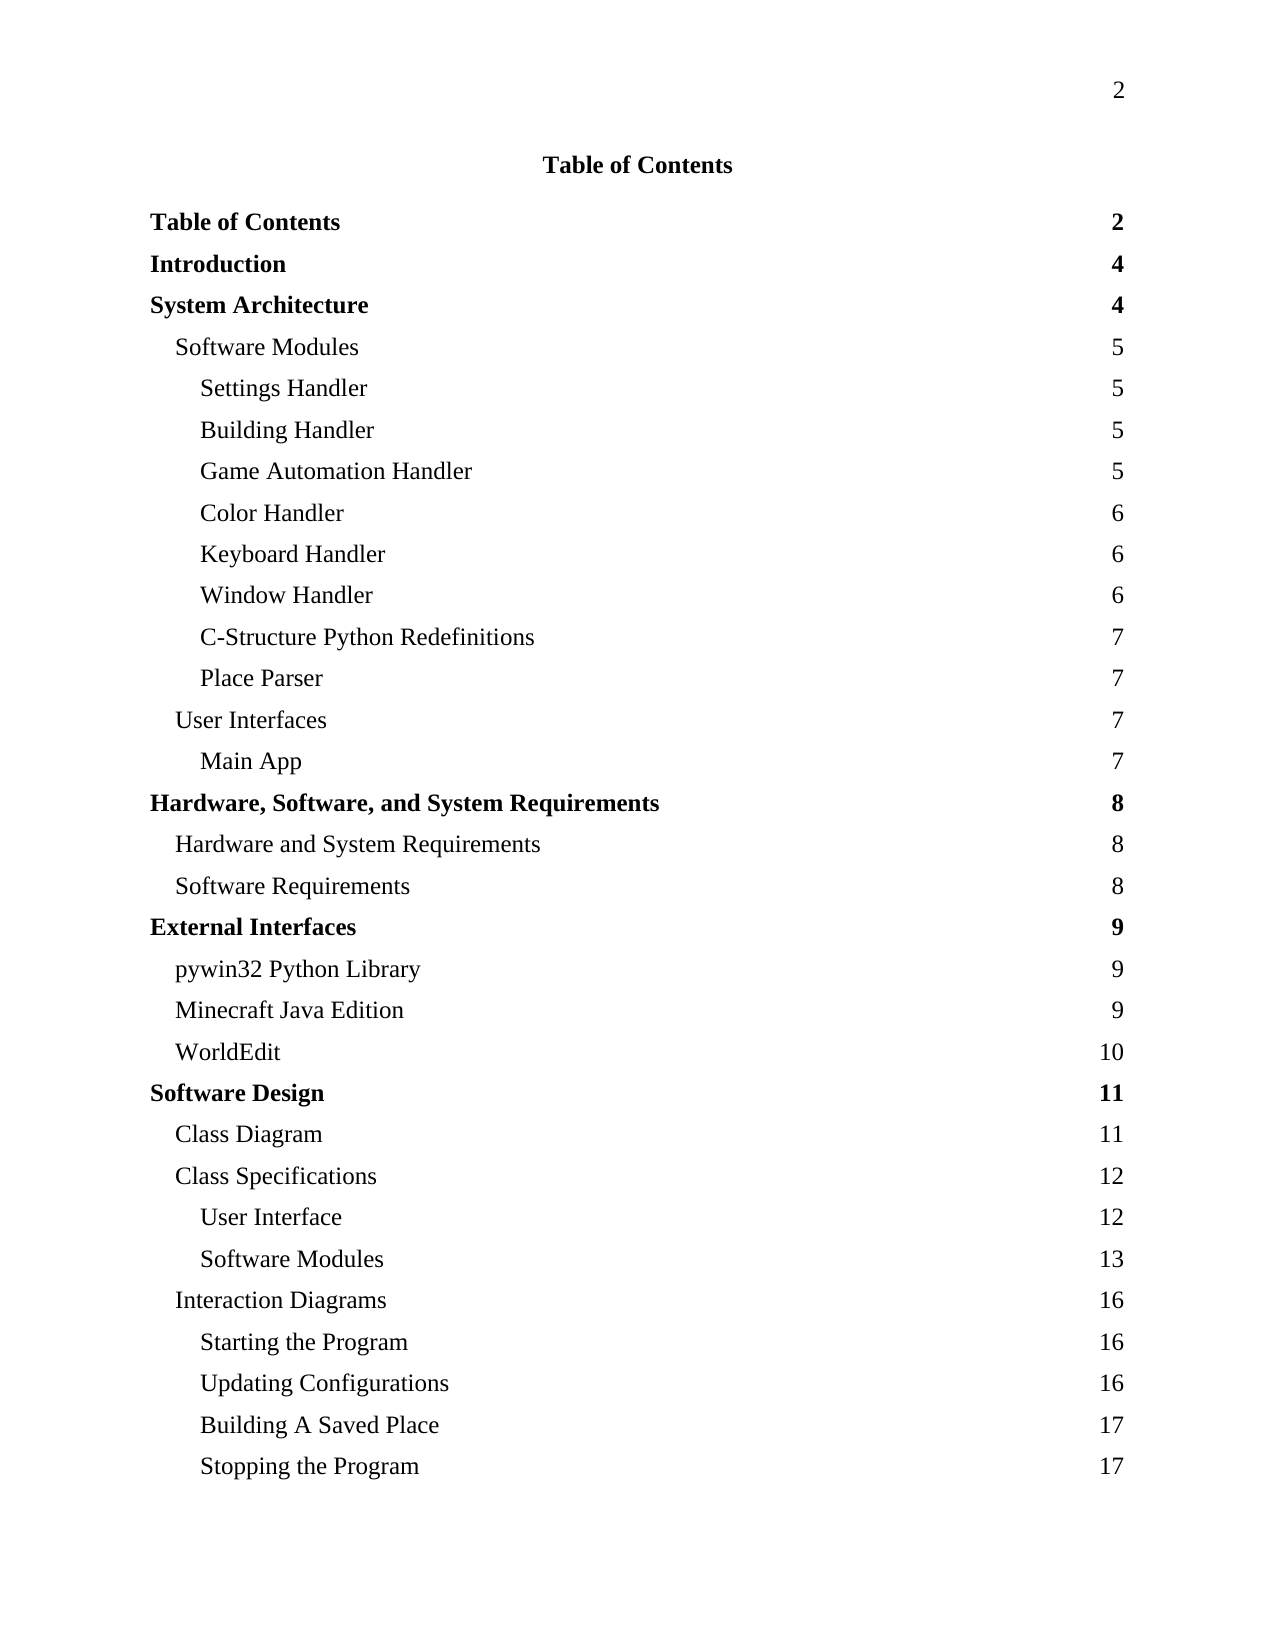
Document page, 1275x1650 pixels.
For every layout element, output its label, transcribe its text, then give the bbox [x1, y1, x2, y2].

text Table of Contents 2 [150, 207, 1125, 236]
text System Architecture 4 [150, 290, 1125, 319]
text Place Parser 7 [200, 663, 1125, 692]
text Updating Configurations 16 [200, 1368, 1125, 1397]
subtitle Table of Contents [150, 150, 1125, 179]
text Game Automation Handler 5 [200, 456, 1125, 485]
text Introduction 4 [150, 249, 1125, 278]
text Hardware, Software, and System Requirements 8 [150, 788, 1125, 817]
text Software Design 11 [150, 1078, 1125, 1107]
text pywin32 Python Library 9 [175, 954, 1125, 982]
text WorldEdit 10 [175, 1037, 1125, 1065]
text Window Handler 6 [200, 581, 1125, 609]
text Software Requirements 8 [175, 871, 1125, 899]
text Interaction Diagrams 16 [175, 1285, 1125, 1314]
text C-Structure Python Redefinitions 7 [200, 622, 1125, 651]
text Keyboard Handler 6 [200, 539, 1125, 568]
text User Interface 12 [200, 1202, 1125, 1231]
text Settings Handler 5 [200, 373, 1125, 402]
text Starting the Program 16 [200, 1327, 1125, 1356]
text Stopping the Program 17 [200, 1451, 1125, 1480]
text Hardware and System Requirements 8 [175, 829, 1125, 858]
text Building Handler 5 [200, 415, 1125, 443]
text Software Modules 5 [175, 332, 1125, 361]
text External Interfaces 9 [150, 912, 1125, 941]
text Minecraft Java Edition 9 [175, 995, 1125, 1024]
text Building A Saved Place 17 [200, 1410, 1125, 1438]
text Class Diagram 11 [175, 1119, 1125, 1148]
text Main App 7 [200, 746, 1125, 775]
text Software Modules 13 [200, 1244, 1125, 1273]
text Color Handler 6 [200, 498, 1125, 526]
text Class Specifications 12 [175, 1161, 1125, 1190]
text User Interfaces 7 [175, 705, 1125, 734]
